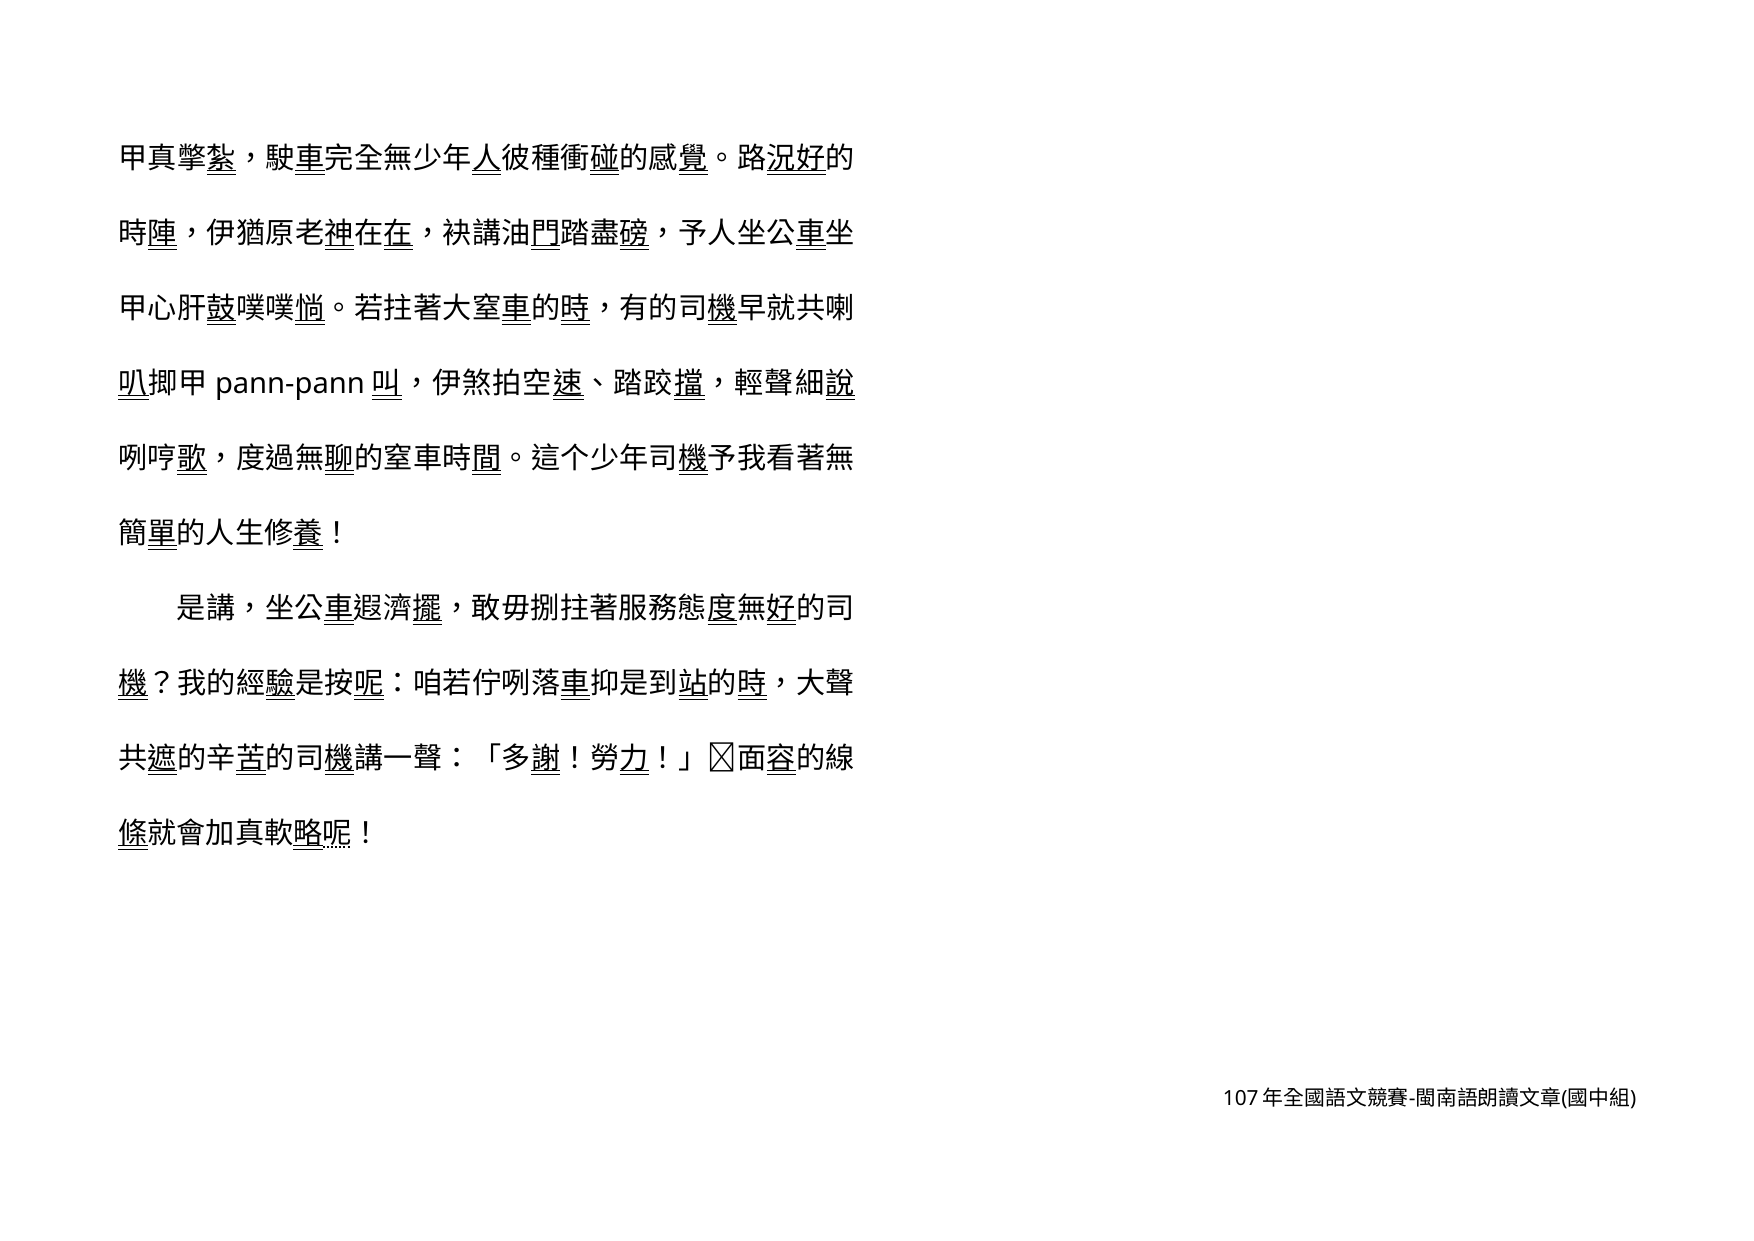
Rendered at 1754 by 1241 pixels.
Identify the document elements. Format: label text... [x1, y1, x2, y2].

text 是講，坐公車遐濟擺，敢毋捌拄著服務態度無好的司機？我的經驗是按呢：咱若佇咧落車抑是到站的時，大聲共遮的辛苦的司機講一聲：「多謝！勞力！」面容的線條就會加真軟略呢！ [118, 568, 855, 868]
